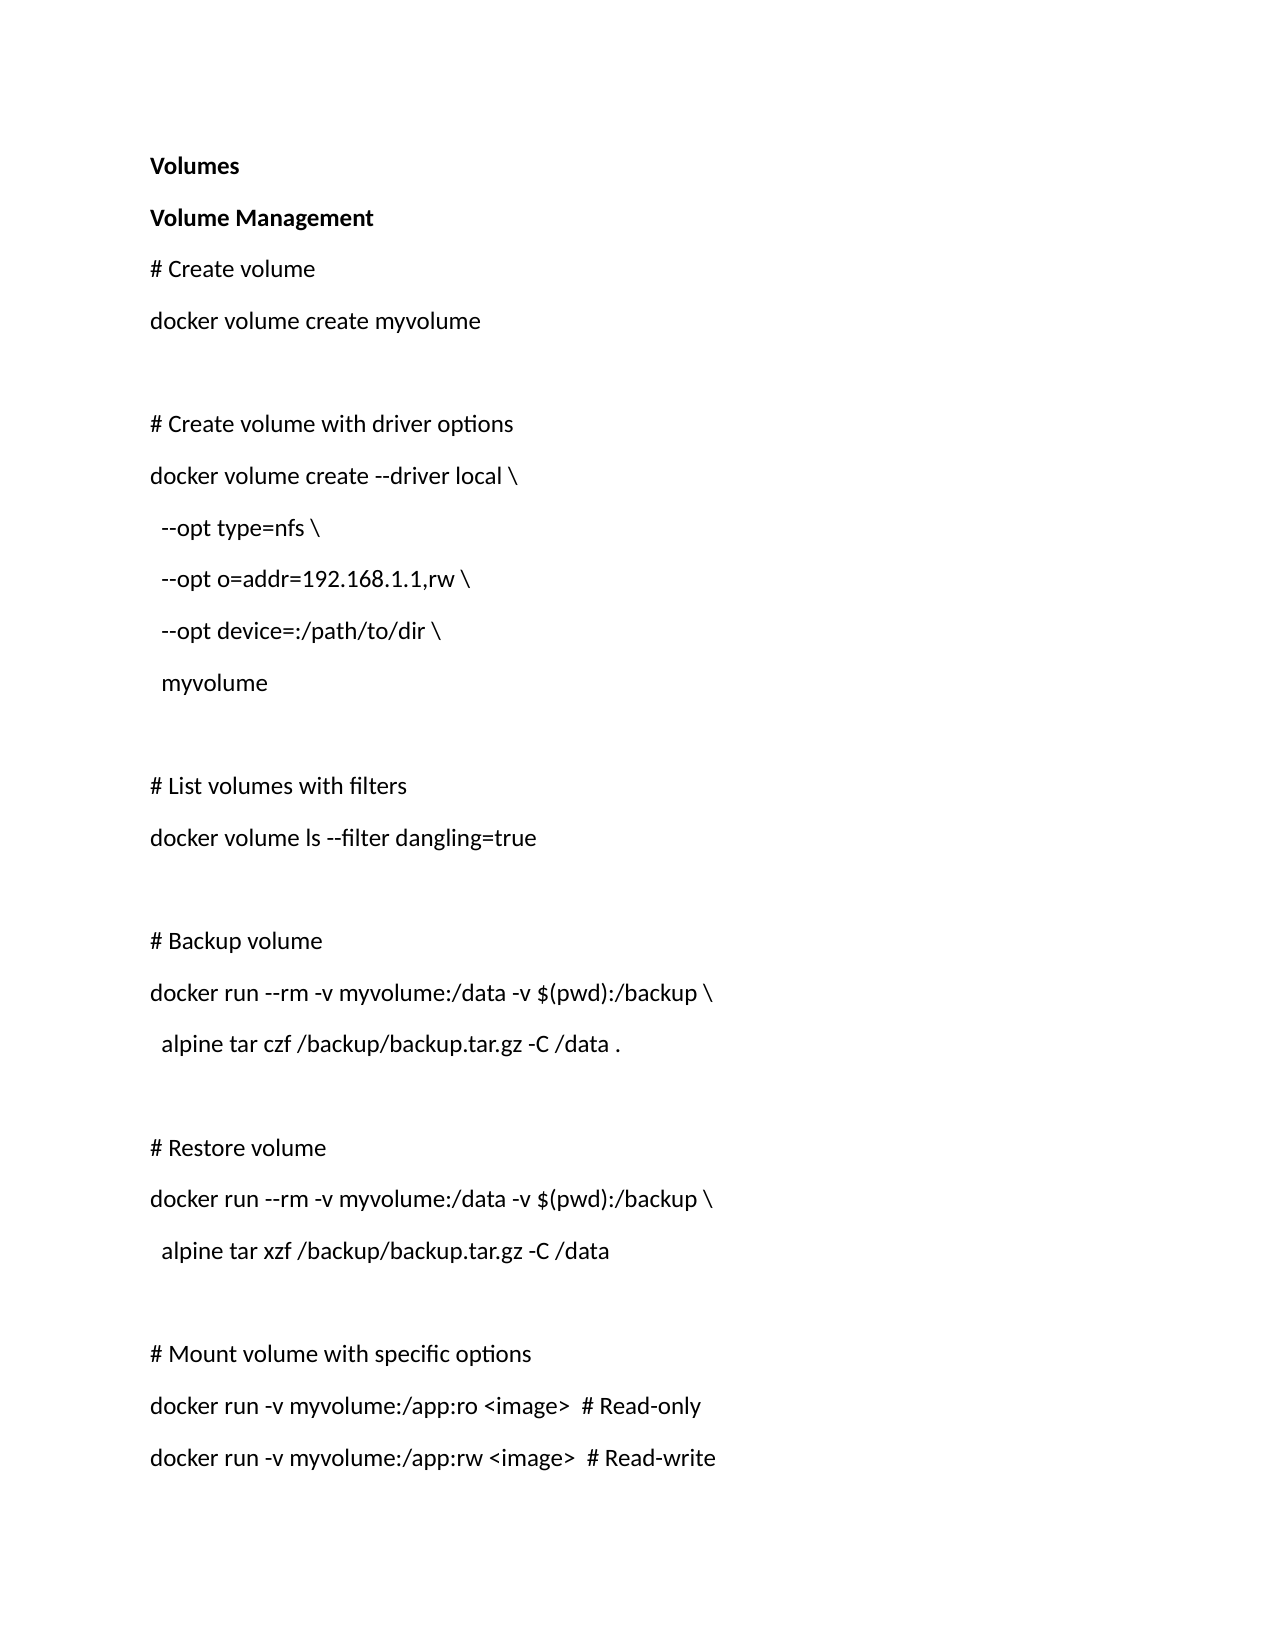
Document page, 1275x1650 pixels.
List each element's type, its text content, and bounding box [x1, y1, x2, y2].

text # Create volume with driver options [150, 408, 1125, 439]
text # Restore volume [150, 1132, 1125, 1162]
text docker run --rm -v myvolume:/data -v $(pwd):/backup \ [150, 977, 1125, 1007]
text docker run --rm -v myvolume:/data -v $(pwd):/backup \ [150, 1183, 1125, 1214]
text alpine tar xzf /backup/backup.tar.gz -C /data [150, 1235, 1125, 1266]
text --opt o=addr=192.168.1.1,rw \ [150, 563, 1125, 594]
text # Create volume [150, 253, 1125, 284]
text # List volumes with filters [150, 770, 1125, 801]
text myvolume [150, 667, 1125, 697]
text --opt device=:/path/to/dir \ [150, 615, 1125, 646]
text docker volume create myvolume [150, 305, 1125, 336]
text docker volume ls --filter dangling=true [150, 822, 1125, 852]
text # Backup volume [150, 925, 1125, 956]
text alpine tar czf /backup/backup.tar.gz -C /data . [150, 1028, 1125, 1059]
text docker volume create --driver local \ [150, 460, 1125, 491]
text Volumes [150, 150, 1125, 181]
text # Mount volume with specific options [150, 1338, 1125, 1369]
text --opt type=nfs \ [150, 512, 1125, 542]
text Volume Management [150, 202, 1125, 232]
text docker run -v myvolume:/app:ro <image> # Read-only [150, 1390, 1125, 1421]
text docker run -v myvolume:/app:rw <image> # Read-write [150, 1442, 1125, 1472]
